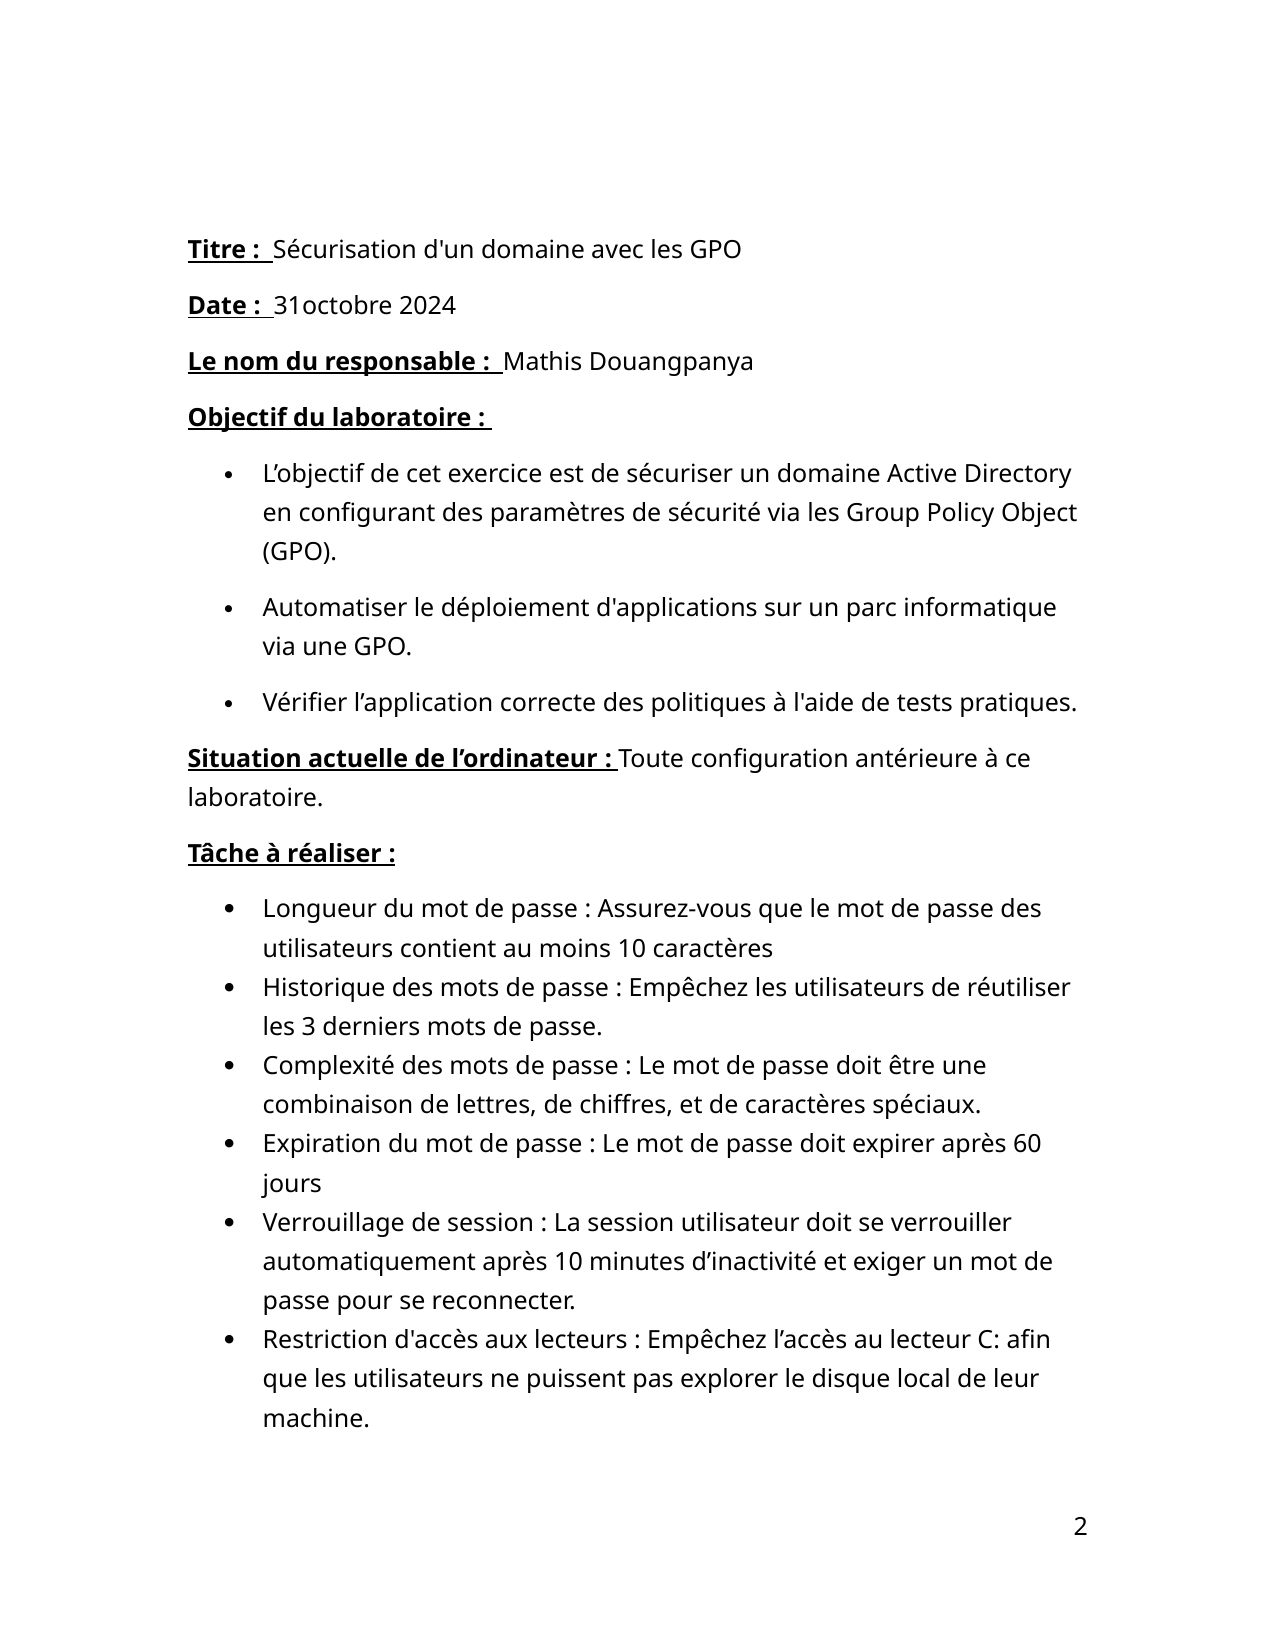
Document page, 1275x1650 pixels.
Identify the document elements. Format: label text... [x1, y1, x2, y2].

list Longueur du mot de passe : Assurez-vous que le mot de passe des utilisateurs contient au moins 10 caractères [225, 891, 1087, 964]
text Tâche à réaliser : [187, 835, 1087, 869]
text Situation actuelle de l’ordinateur : Toute configuration antérieure à ce laboratoire. [187, 740, 1087, 813]
list Expiration du mot de passe : Le mot de passe doit expirer après 60 jours [225, 1126, 1087, 1199]
list Automatiser le déploiement d'applications sur un parc informatique via une GPO. [225, 589, 1087, 663]
list Vérifier l’application correcte des politiques à l'aide de tests pratiques. [225, 684, 1087, 718]
list Historique des mots de passe : Empêchez les utilisateurs de réutiliser les 3 derniers mots de passe. [225, 969, 1087, 1043]
text Titre : Sécurisation d'un domaine avec les GPO [187, 232, 1087, 266]
list Verrouillage de session : La session utilisateur doit se verrouiller automatiquement après 10 minutes d’inactivité et exiger un mot de passe pour se reconnecter. [225, 1204, 1087, 1317]
list Restriction d'accès aux lecteurs : Empêchez l’accès au lecteur C: afin que les utilisateurs ne puissent pas explorer le disque local de leur machine. [225, 1322, 1087, 1434]
text Objectif du laboratoire : [187, 399, 1087, 433]
list Complexité des mots de passe : Le mot de passe doit être une combinaison de lettres, de chiffres, et de caractères spéciaux. [225, 1048, 1087, 1121]
text Le nom du responsable : Mathis Douangpanya [187, 343, 1087, 378]
list L’objectif de cet exercice est de sécuriser un domaine Active Directory en configurant des paramètres de sécurité via les Group Policy Object (GPO). [225, 455, 1087, 568]
text Date : 31octobre 2024 [187, 288, 1087, 322]
